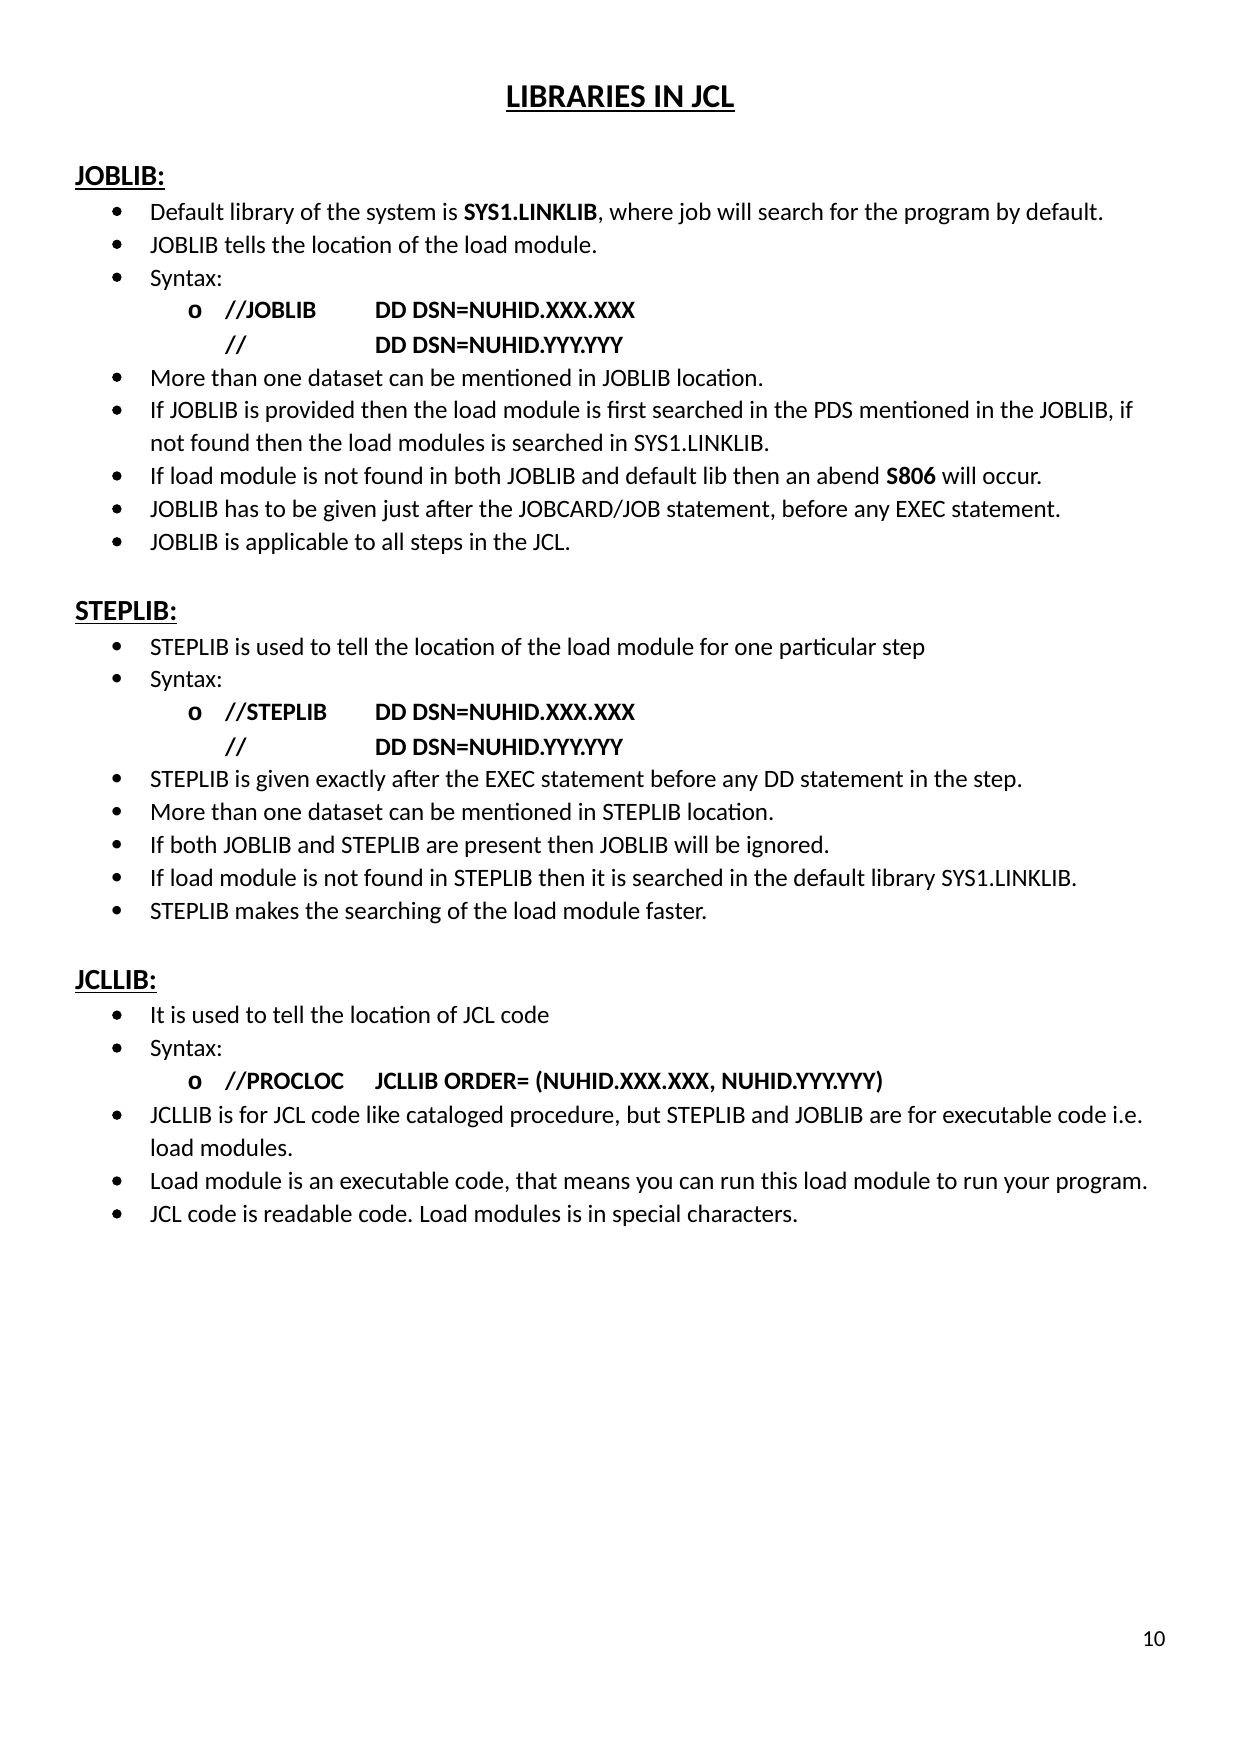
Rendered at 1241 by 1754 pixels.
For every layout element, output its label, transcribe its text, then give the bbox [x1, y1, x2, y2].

list If both JOBLIB and STEPLIB are present then JOBLIB will be ignored. [112, 829, 1165, 860]
list If load module is not found in both JOBLIB and default lib then an abend S806 will occur. [112, 461, 1165, 491]
list Syntax: [112, 1032, 1165, 1063]
text STEPLIB: [75, 592, 1165, 628]
list STEPLIB makes the searching of the load module faster. [112, 895, 1165, 926]
list JOBLIB has to be given just after the JOBCARD/JOB statement, before any EXEC statement. [112, 493, 1165, 524]
list STEPLIB is given exactly after the EXEC statement before any DD statement in the step. [112, 764, 1165, 794]
list It is used to tell the location of JCL code [112, 999, 1165, 1030]
list JCLLIB is for JCL code like cataloged procedure, but STEPLIB and JOBLIB are for executable code i.e. load modules. [112, 1100, 1165, 1163]
list JOBLIB is applicable to all steps in the JCL. [112, 526, 1165, 557]
list //PROCLOC JCLLIB ORDER= (NUHID.XXX.XXX, NUHID.YYY.YYY) [187, 1065, 1165, 1097]
list STEPLIB is used to tell the location of the load module for one particular step [112, 631, 1165, 661]
list // DD DSN=NUHID.YYY.YYY [225, 329, 1165, 359]
text JOBLIB: [75, 157, 1165, 193]
text JCLLIB: [75, 961, 1165, 997]
list Syntax: [112, 262, 1165, 292]
list Load module is an executable code, that means you can run this load module to run your program. [112, 1166, 1165, 1196]
list Syntax: [112, 663, 1165, 694]
list If JOBLIB is provided then the load module is first searched in the PDS mentioned in the JOBLIB, if not found then the load modules is searched in SYS1.LINKLIB. [112, 395, 1165, 458]
list JCL code is readable code. Load modules is in special characters. [112, 1198, 1165, 1229]
list //STEPLIB DD DSN=NUHID.XXX.XXX [187, 696, 1165, 728]
text LIBRARIES IN JCL [75, 75, 1165, 116]
list More than one dataset can be mentioned in JOBLIB location. [112, 362, 1165, 392]
list //JOBLIB DD DSN=NUHID.XXX.XXX [187, 294, 1165, 326]
list Default library of the system is SYS1.LINKLIB, where job will search for the program by default. [112, 196, 1165, 226]
list If load module is not found in STEPLIB then it is searched in the default library SYS1.LINKLIB. [112, 862, 1165, 893]
list // DD DSN=NUHID.YYY.YYY [225, 731, 1165, 761]
list More than one dataset can be mentioned in STEPLIB location. [112, 797, 1165, 827]
list JOBLIB tells the location of the load module. [112, 229, 1165, 259]
